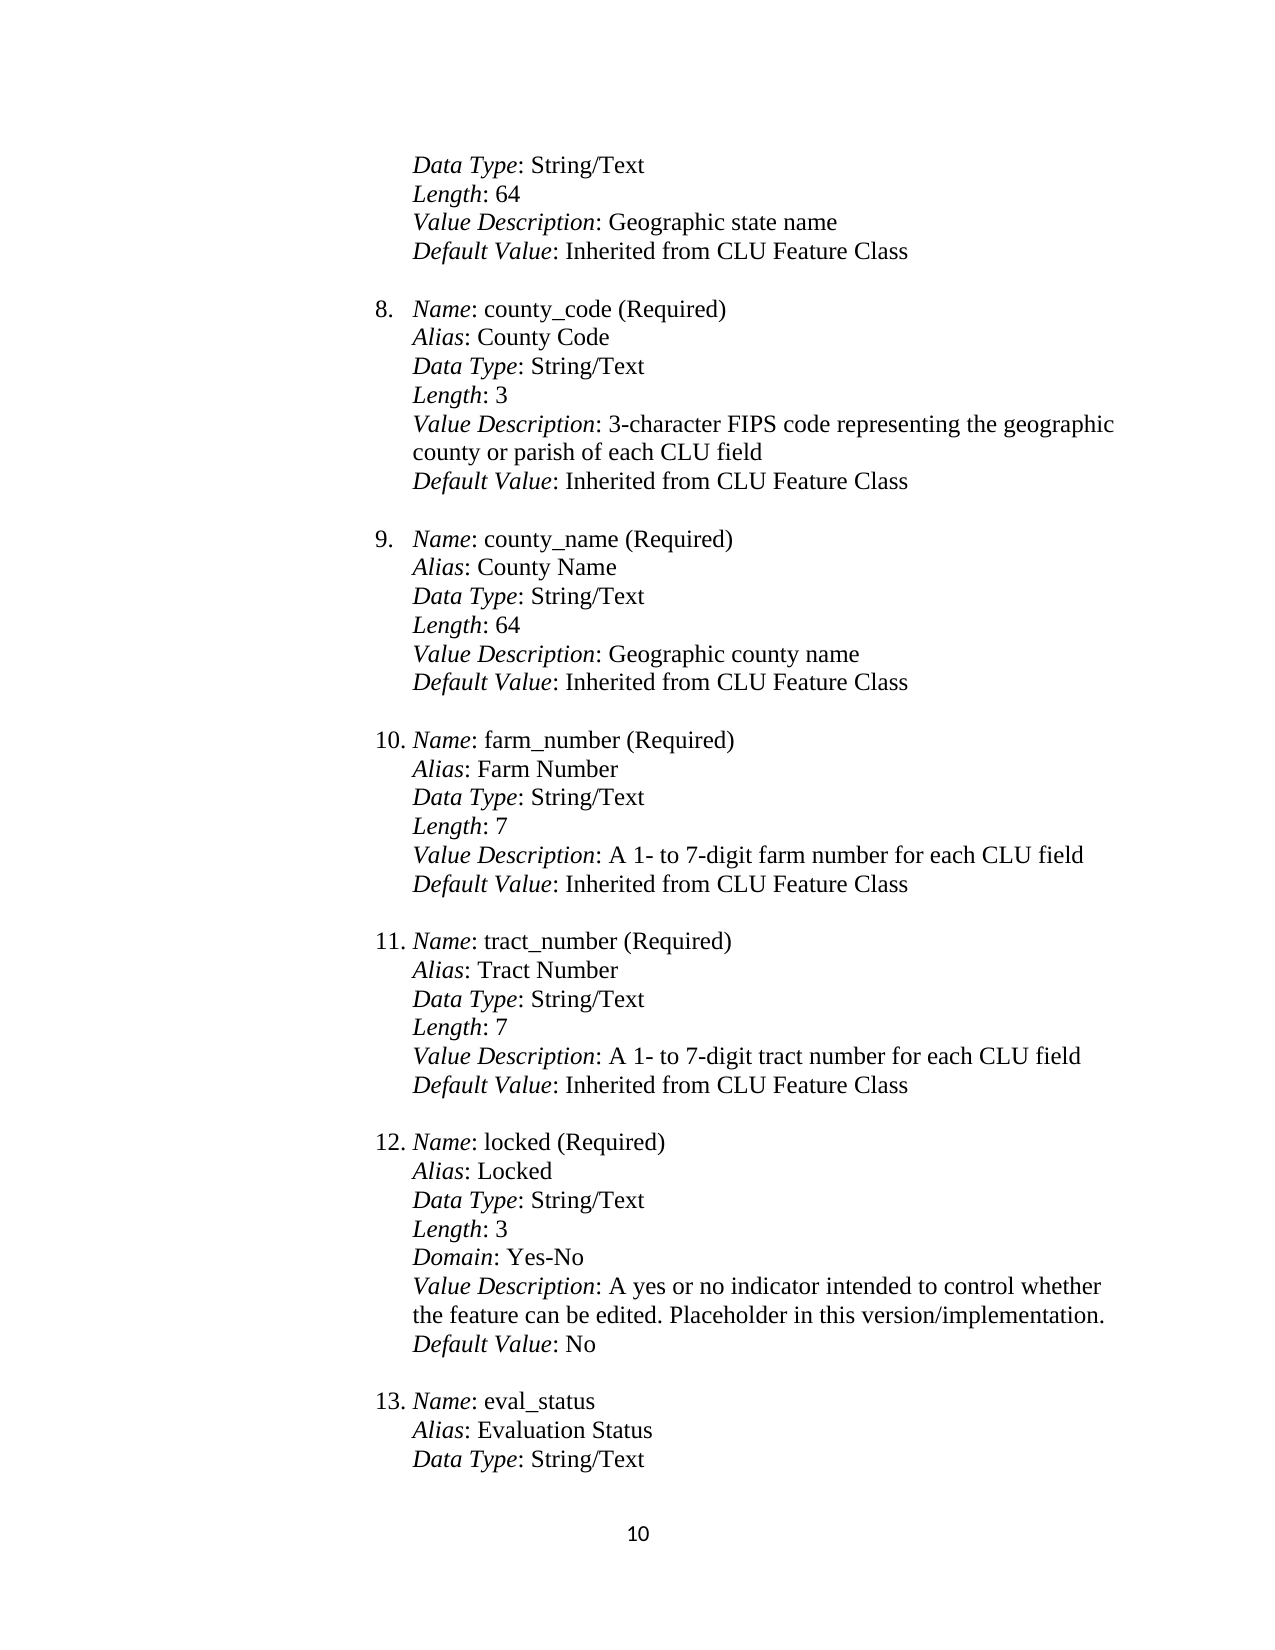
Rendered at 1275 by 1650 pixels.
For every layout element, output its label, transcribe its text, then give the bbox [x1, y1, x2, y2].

list Value Description: A 1- to 7-digit tract number for each CLU field [412, 1041, 1125, 1070]
list Value Description: Geographic state name [412, 207, 1125, 236]
list Length: 7 [412, 1012, 1125, 1041]
list Default Value: No [412, 1329, 1125, 1357]
list Length: 64 [412, 179, 1125, 207]
list Name: county_name (Required) [375, 524, 1125, 552]
list Data Type: String/Text [412, 351, 1125, 380]
list Alias: County Code [412, 322, 1125, 351]
list Data Type: String/Text [412, 782, 1125, 811]
list Default Value: Inherited from CLU Feature Class [412, 1070, 1125, 1099]
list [412, 236, 1125, 265]
list Data Type: String/Text [412, 984, 1125, 1012]
list Value Description: A yes or no indicator intended to control whether the feature can be edited. Placeholder in this version/implementation. [412, 1271, 1125, 1329]
list Data Type: String/Text [412, 1185, 1125, 1214]
list Default Value: Inherited from CLU Feature Class [412, 466, 1125, 495]
list Name: tract_number (Required) [375, 926, 1125, 955]
list Name: locked (Required) [375, 1127, 1125, 1156]
list Value Description: 3-character FIPS code representing the geographic county or parish of each CLU field [412, 409, 1125, 466]
list Alias: Farm Number [412, 754, 1125, 782]
list Alias: Evaluation Status [412, 1415, 1125, 1444]
list Length: 3 [412, 1214, 1125, 1242]
list Alias: Locked [412, 1156, 1125, 1185]
list Name: eval_status [375, 1386, 1125, 1415]
list Default Value: Inherited from CLU Feature Class [412, 667, 1125, 696]
list Value Description: Geographic county name [412, 639, 1125, 667]
list Length: 7 [412, 811, 1125, 840]
list Length: 3 [412, 380, 1125, 409]
list Data Type: String/Text [412, 1444, 1125, 1472]
list Length: 64 [412, 610, 1125, 639]
list Alias: Tract Number [412, 955, 1125, 984]
list Domain: Yes-No [412, 1242, 1125, 1271]
list Data Type: String/Text [412, 150, 1125, 179]
list Name: farm_number (Required) [375, 725, 1125, 754]
list Alias: County Name [412, 552, 1125, 581]
list Data Type: String/Text [412, 581, 1125, 610]
list Value Description: A 1- to 7-digit farm number for each CLU field [412, 840, 1125, 869]
list Name: county_code (Required) [375, 294, 1125, 322]
list Default Value: Inherited from CLU Feature Class [412, 869, 1125, 897]
